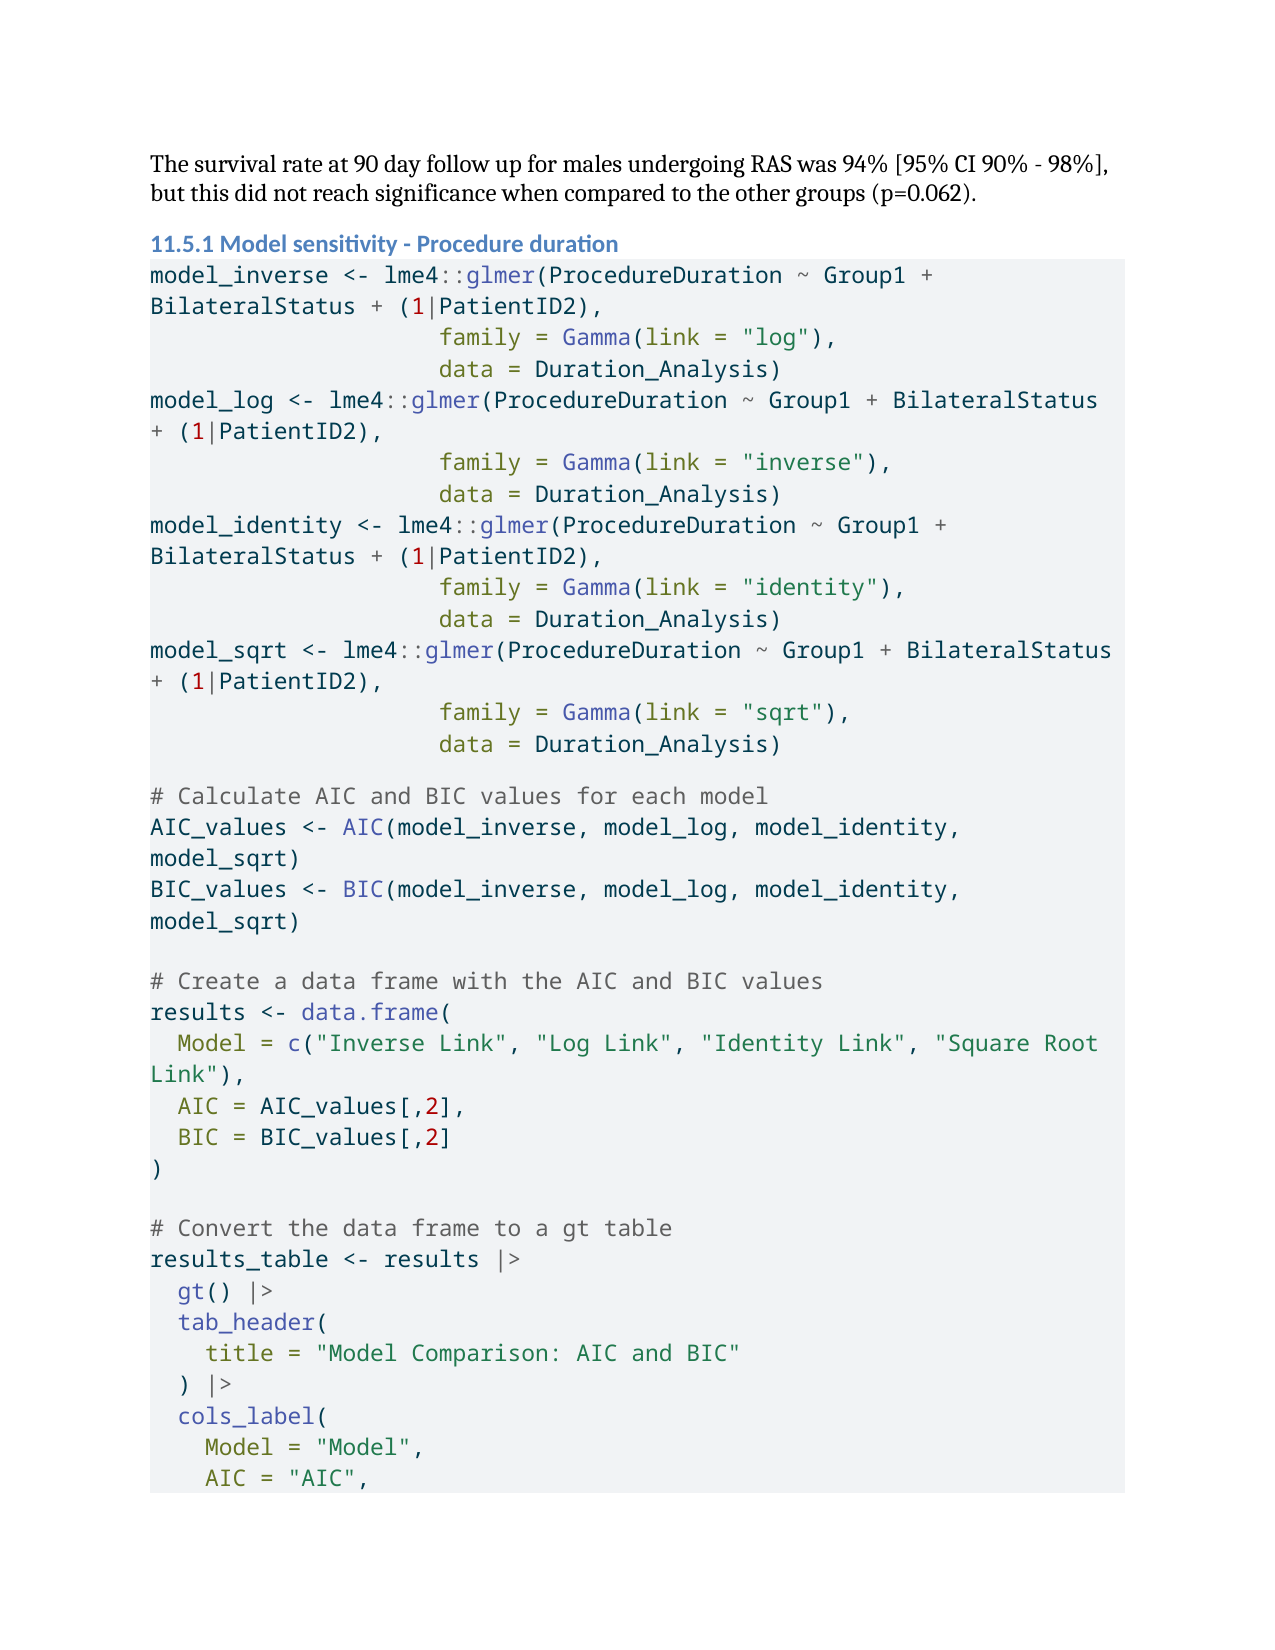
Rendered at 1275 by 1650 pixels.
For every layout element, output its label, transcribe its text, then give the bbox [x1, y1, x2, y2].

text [150, 780, 1125, 1493]
text model_inverse <- lme4::glmer(ProcedureDuration ~ Group1 + BilateralStatus + (1|PatientID2), family = Gamma(link = "log"), data = Duration_Analysis) model_log <- lme4::glmer(ProcedureDuration ~ Group1 + BilateralStatus + (1|PatientID2), family = Gamma(link = "inverse"), data = Duration_Analysis) model_identity <- lme4::glmer(ProcedureDuration ~ Group1 + BilateralStatus + (1|PatientID2), family = Gamma(link = "identity"), data = Duration_Analysis) model_sqrt <- lme4::glmer(ProcedureDuration ~ Group1 + BilateralStatus + (1|PatientID2), family = Gamma(link = "sqrt"), data = Duration_Analysis) [384, 259, 1125, 759]
subtitle 11.5.1 Model sensitivity - Procedure duration [150, 228, 1125, 259]
text The survival rate at 90 day follow up for males undergoing RAS was 94% [95% CI 90% - 98%], but this did not reach significance when compared to the other groups (p=0.062). [150, 150, 1125, 207]
